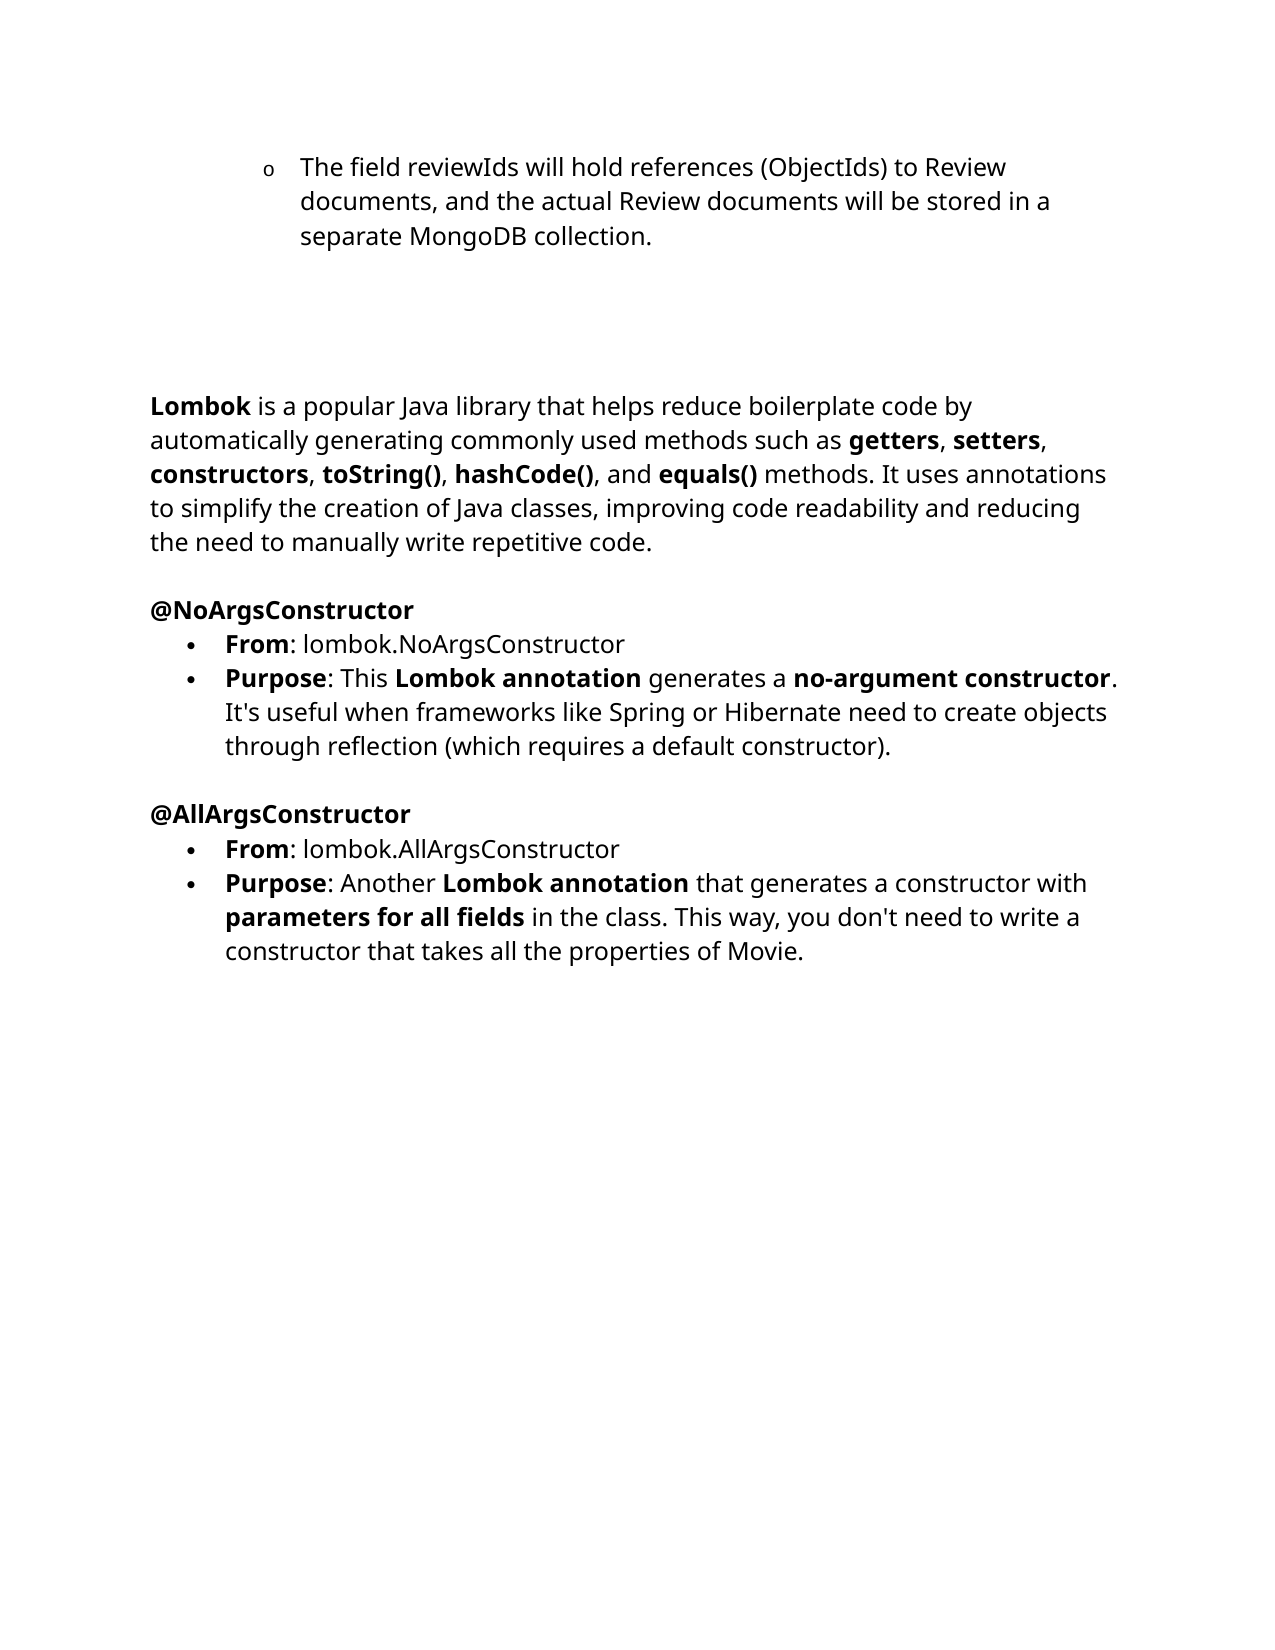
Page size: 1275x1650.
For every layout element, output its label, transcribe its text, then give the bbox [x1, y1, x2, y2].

text @AllArgsConstructor [150, 797, 1125, 831]
list Purpose: Another Lombok annotation that generates a constructor with parameters for all fields in the class. This way, you don't need to write a constructor that takes all the properties of Movie. [187, 865, 1125, 967]
list From: lombok.NoArgsConstructor [187, 627, 1125, 661]
text @NoArgsConstructor [150, 593, 1125, 627]
list The field reviewIds will hold references (ObjectIds) to Review documents, and the actual Review documents will be stored in a separate MongoDB collection. [262, 150, 1125, 252]
text Lombok is a popular Java library that helps reduce boilerplate code by automatically generating commonly used methods such as getters, setters, constructors, toString(), hashCode(), and equals() methods. It uses annotations to simplify the creation of Java classes, improving code readability and reducing the need to manually write repetitive code. [150, 388, 1125, 559]
list From: lombok.AllArgsConstructor [187, 831, 1125, 865]
list Purpose: This Lombok annotation generates a no-argument constructor. It's useful when frameworks like Spring or Hibernate need to create objects through reflection (which requires a default constructor). [187, 661, 1125, 763]
